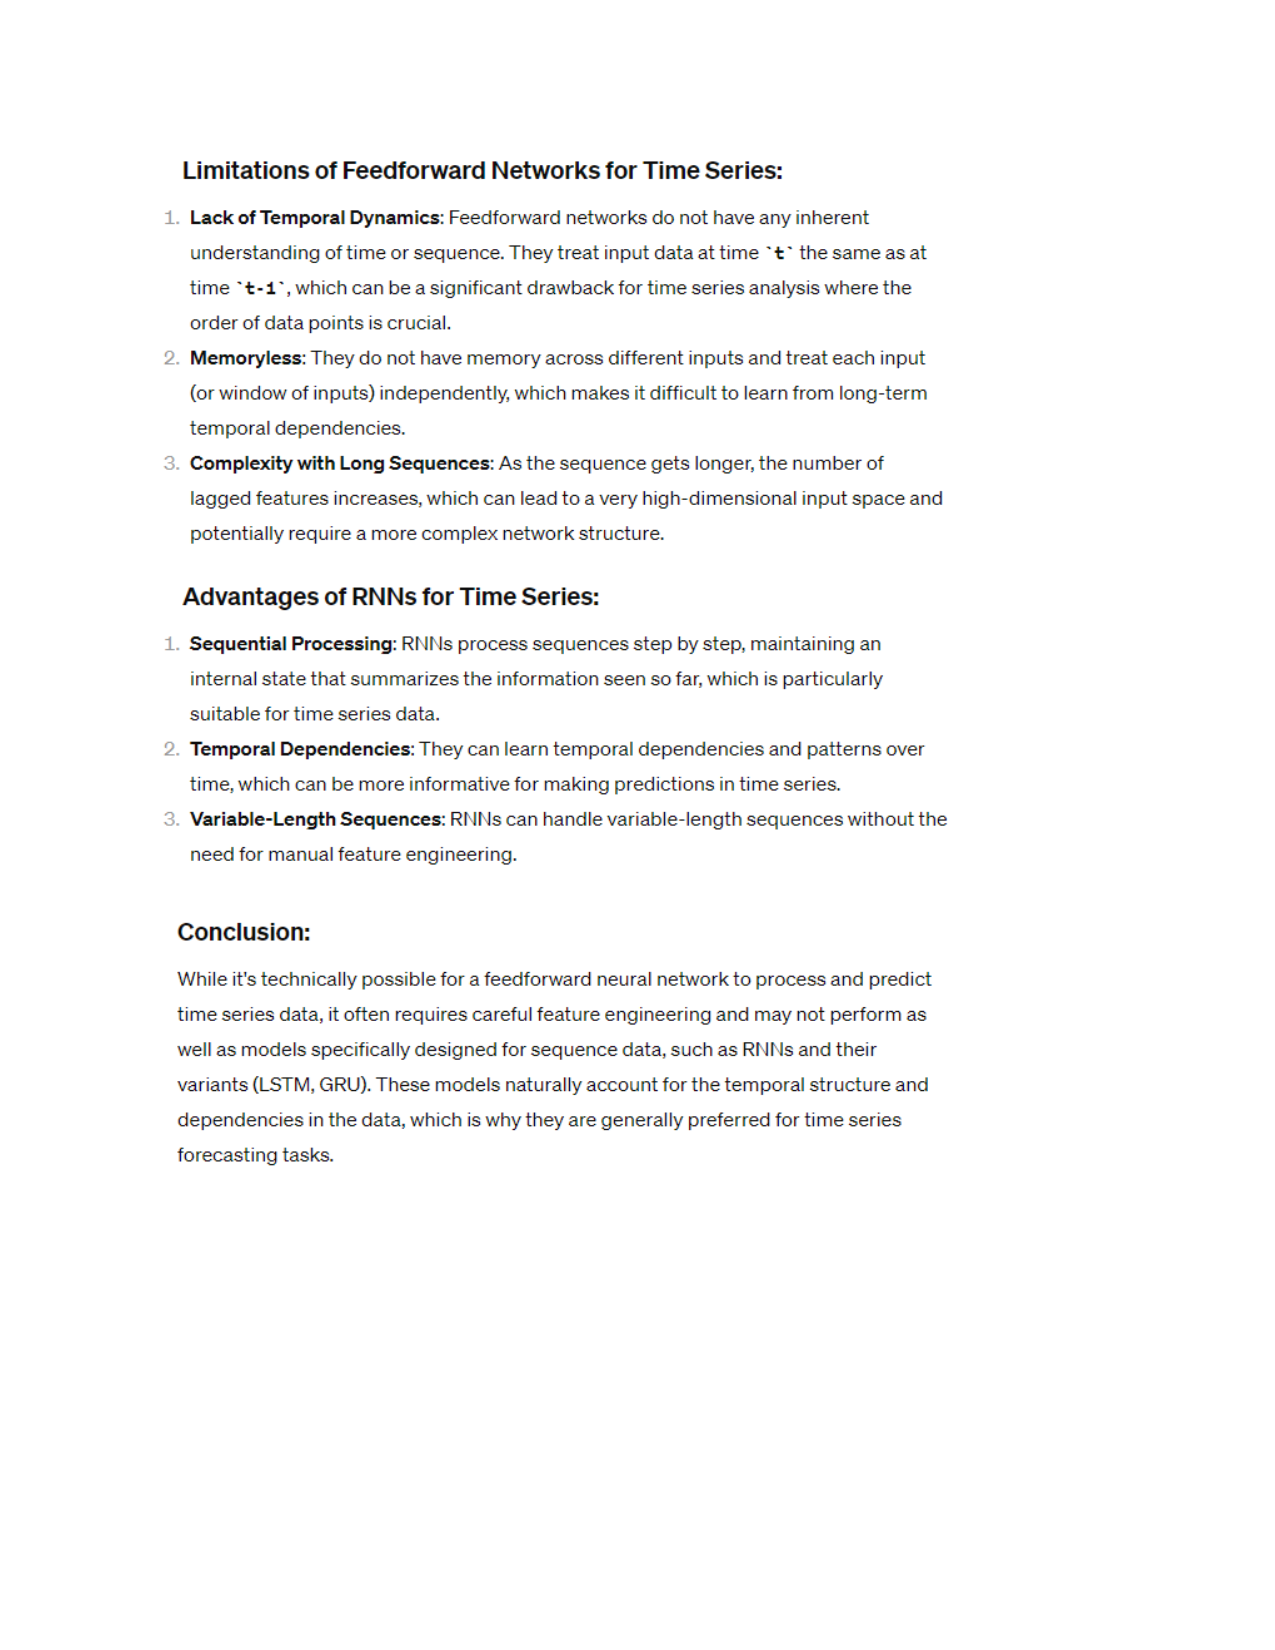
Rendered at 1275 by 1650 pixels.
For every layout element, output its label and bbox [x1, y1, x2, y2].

picture [150, 908, 963, 1193]
picture [150, 150, 988, 891]
